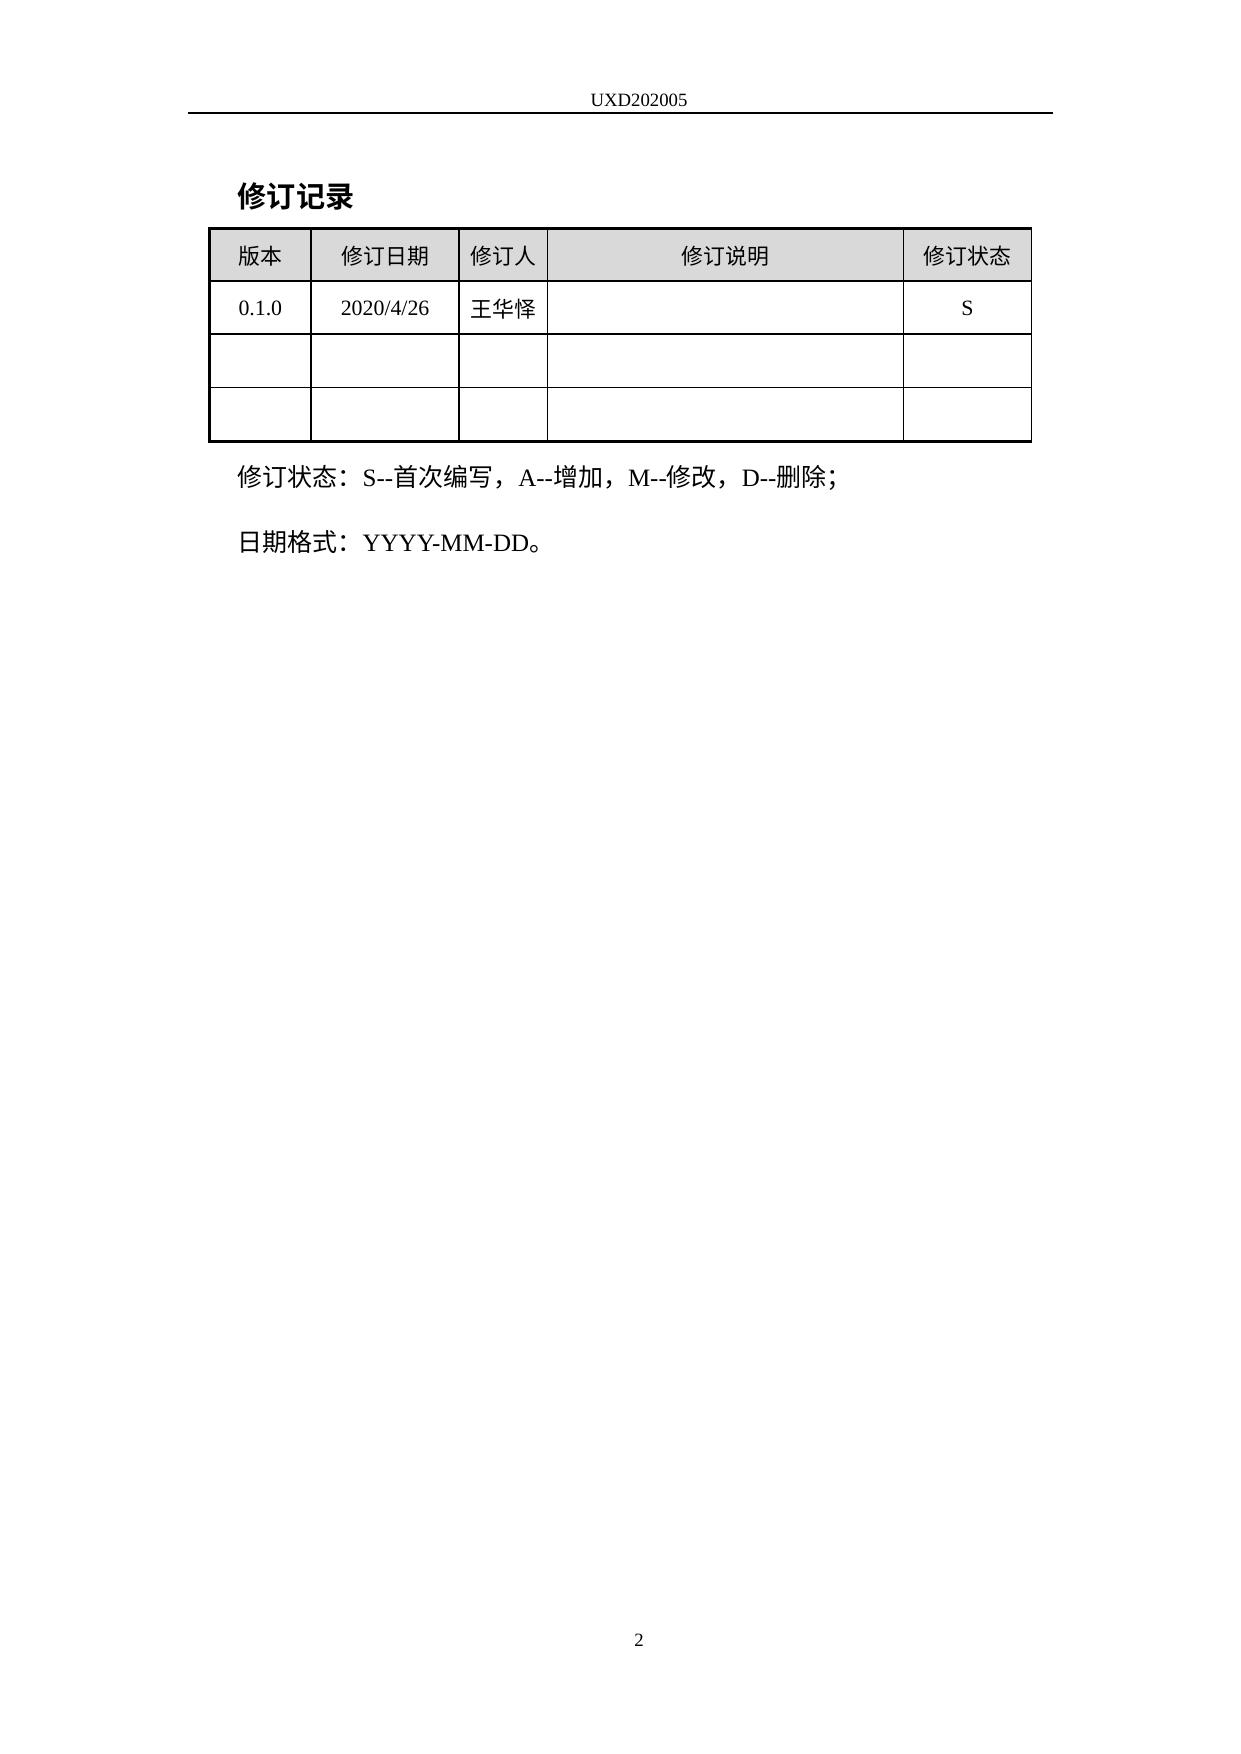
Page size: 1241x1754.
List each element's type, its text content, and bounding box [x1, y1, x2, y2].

table_cell [904, 388, 1031, 439]
table_header 修订日期 [312, 230, 458, 280]
text 日期格式：YYYY-MM-DD。 [187, 508, 1053, 573]
table_cell 0.1.0 [211, 282, 310, 333]
table_cell 2020/4/26 [312, 282, 458, 333]
table_cell [211, 388, 310, 439]
table_cell [460, 335, 547, 386]
table_cell 王华怿 [460, 282, 547, 333]
table_header 修订说明 [548, 230, 903, 280]
table_cell [548, 335, 903, 386]
table_cell [548, 388, 903, 439]
table_cell [904, 335, 1031, 386]
table_header 版本 [211, 230, 310, 280]
table_cell S [904, 282, 1031, 333]
table_cell [460, 388, 547, 439]
text 修订记录 [187, 162, 1053, 227]
text 修订状态：S--首次编写，A--增加，M--修改，D--删除； [187, 443, 1053, 508]
table_cell [312, 335, 458, 386]
table_header 修订状态 [904, 230, 1031, 280]
table_cell [312, 388, 458, 439]
table_cell [548, 282, 903, 333]
table_cell [211, 335, 310, 386]
table_header 修订人 [460, 230, 547, 280]
